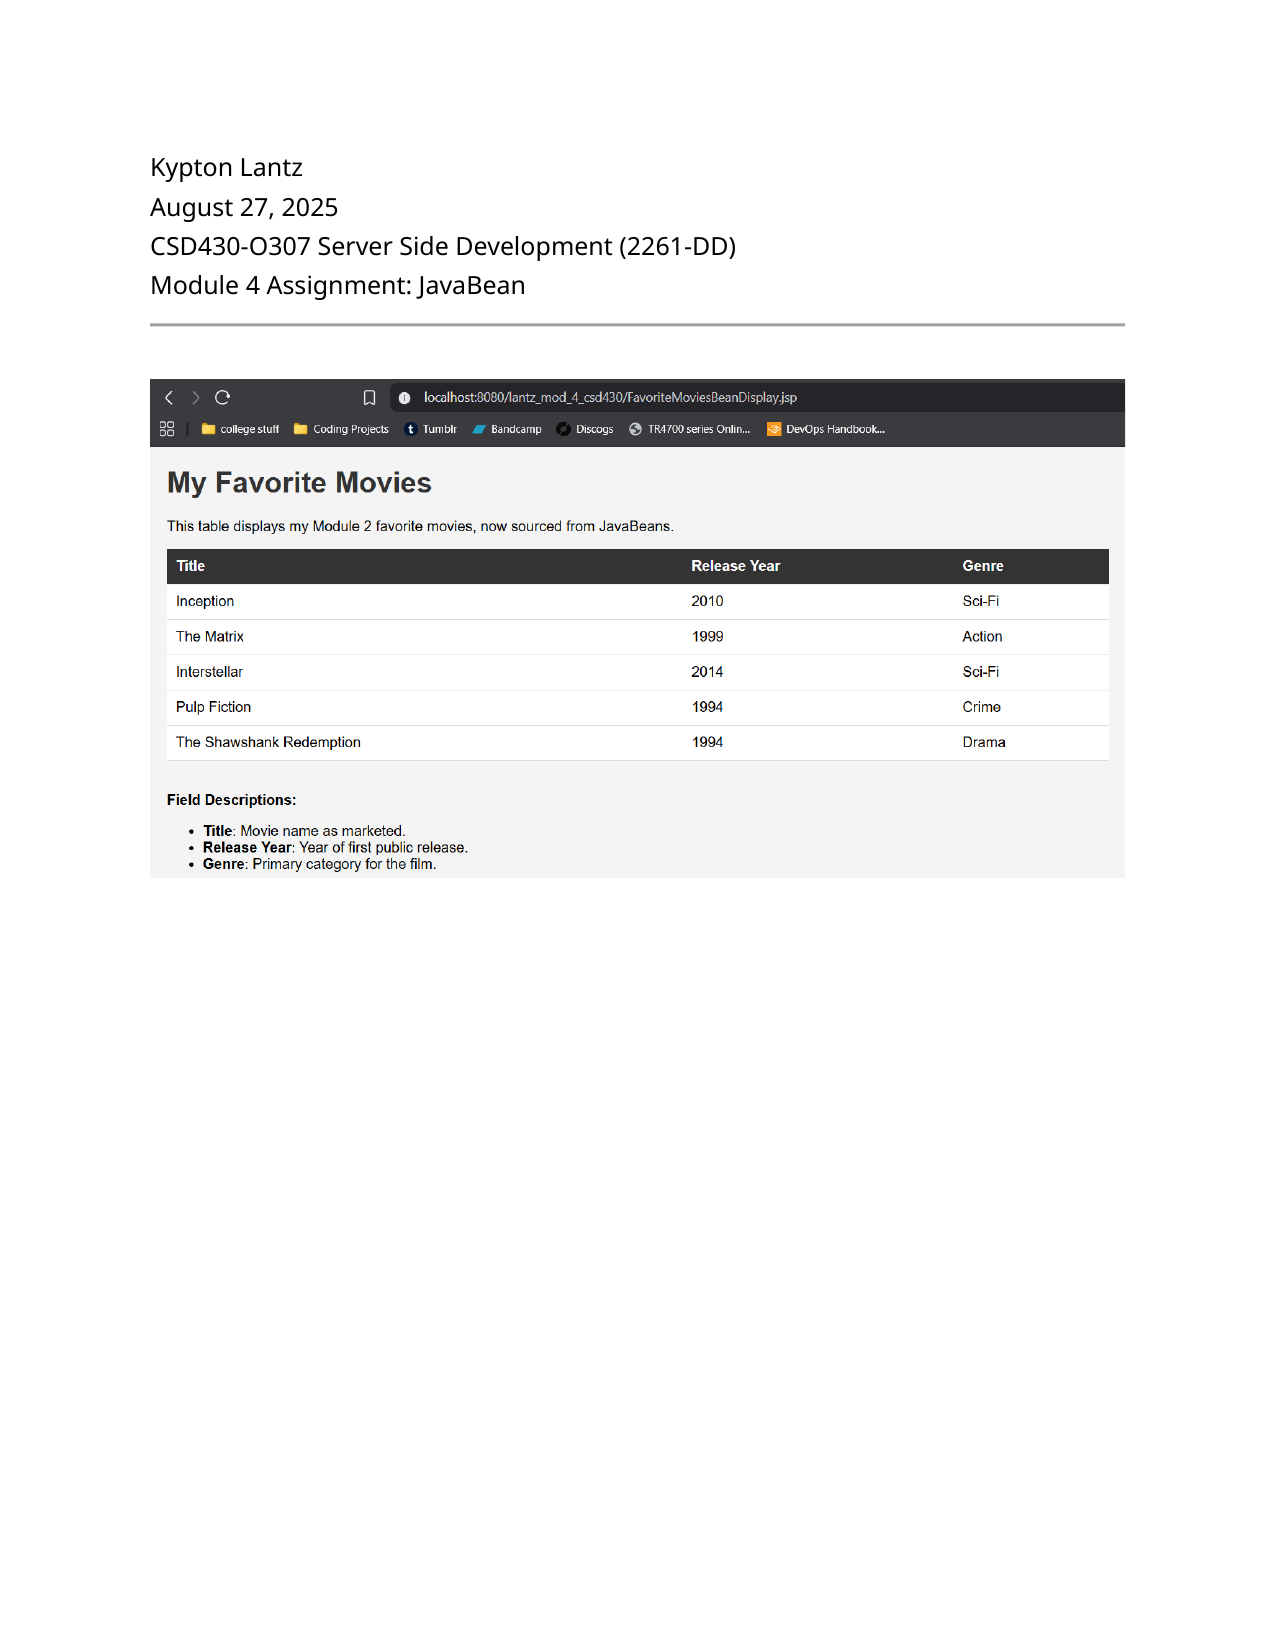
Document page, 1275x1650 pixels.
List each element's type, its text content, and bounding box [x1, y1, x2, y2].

text Kypton Lantz August 27, 2025 CSD430-O307 Server Side Development (2261-DD) Module 4 Assignment: JavaBean [150, 150, 1125, 302]
picture [150, 379, 1125, 878]
